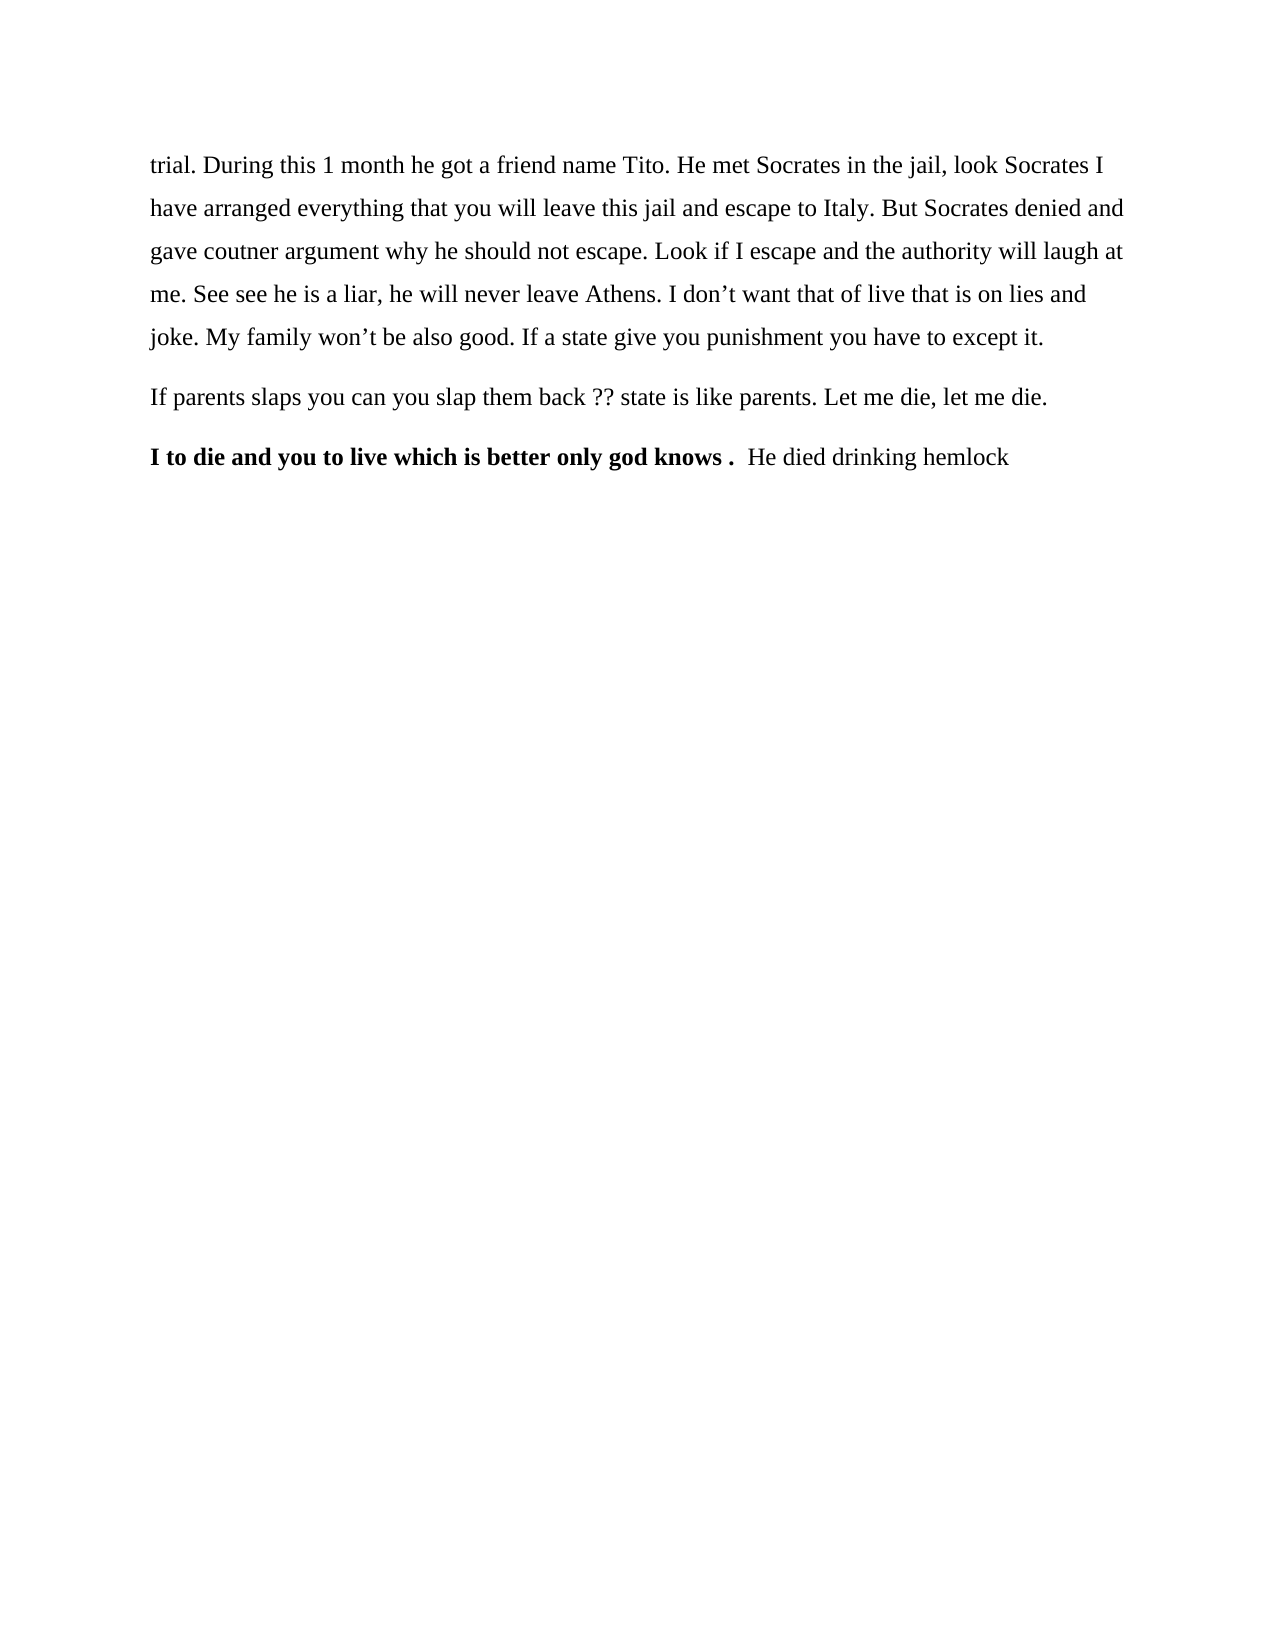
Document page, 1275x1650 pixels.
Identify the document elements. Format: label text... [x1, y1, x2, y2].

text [150, 150, 1125, 351]
text I to die and you to live which is better only god knows . He died drinking hemlock [150, 442, 1125, 471]
text If parents slaps you can you slap them back ?? state is like parents. Let me die, let me die. [150, 382, 1125, 411]
